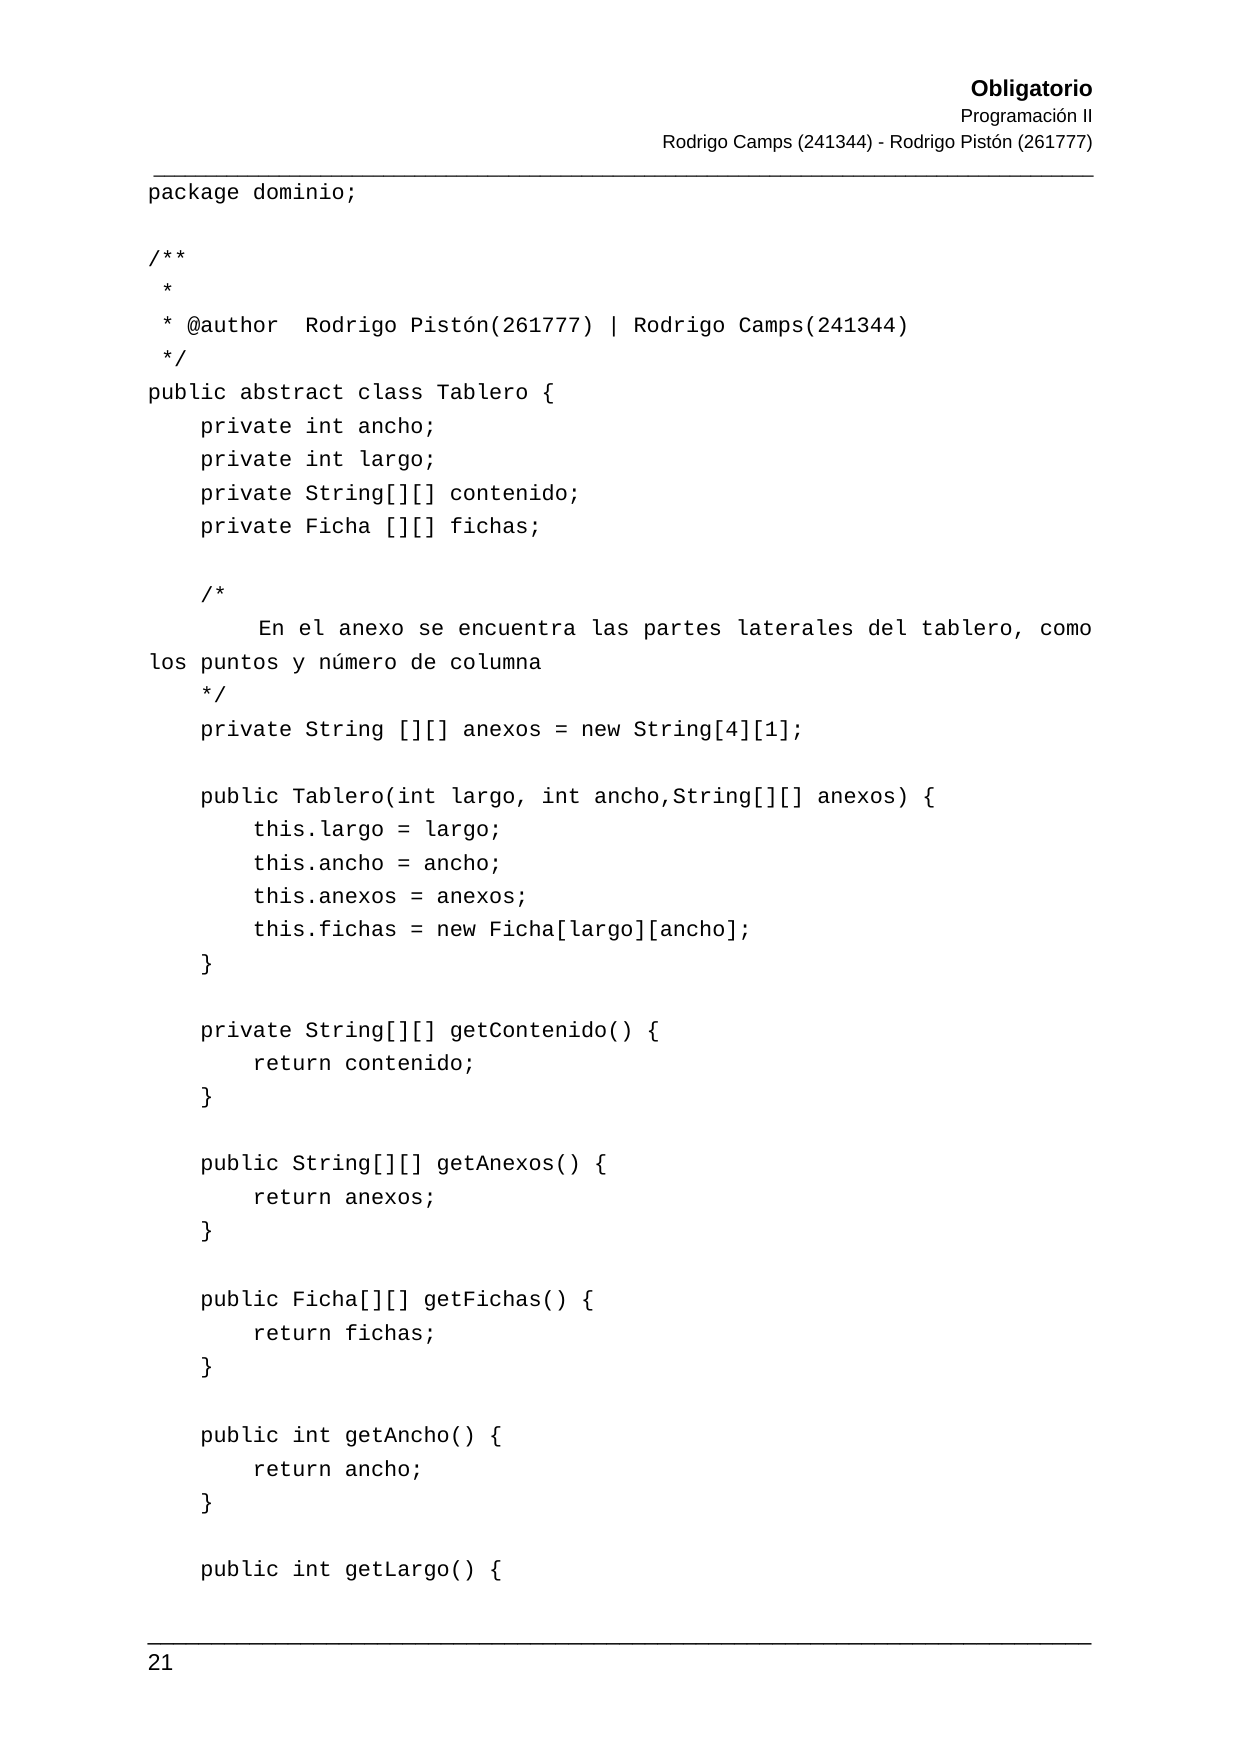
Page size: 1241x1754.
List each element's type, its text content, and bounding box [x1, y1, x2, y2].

text package dominio; [148, 181, 1093, 206]
text * @author Rodrigo Pistón(261777) | Rodrigo Camps(241344) [148, 314, 1093, 339]
text this.anexos = anexos; [148, 885, 1093, 910]
text return anexos; [148, 1186, 1093, 1211]
text this.largo = largo; [148, 818, 1093, 843]
text return contenido; [148, 1052, 1093, 1077]
text public int getLargo() { [148, 1558, 1093, 1583]
text } [148, 1355, 1093, 1380]
text return ancho; [148, 1458, 1093, 1482]
text this.ancho = ancho; [148, 852, 1093, 876]
text * [148, 281, 1093, 306]
text /* [148, 584, 1093, 609]
text public abstract class Tablero { [148, 381, 1093, 406]
text } [148, 1086, 1093, 1111]
text } [148, 952, 1093, 977]
text private String[][] getContenido() { [148, 1019, 1093, 1044]
text */ [148, 684, 1093, 709]
text public int getAncho() { [148, 1424, 1093, 1449]
text } [148, 1491, 1093, 1516]
text return fichas; [148, 1322, 1093, 1347]
text } [148, 1219, 1093, 1244]
text En el anexo se encuentra las partes laterales del tablero, como los puntos y número de columna [148, 618, 1093, 676]
text private String [][] anexos = new String[4][1]; [148, 718, 1093, 743]
text public String[][] getAnexos() { [148, 1153, 1093, 1177]
text private int ancho; [148, 415, 1093, 440]
text public Tablero(int largo, int ancho,String[][] anexos) { [148, 785, 1093, 809]
text private String[][] contenido; [148, 482, 1093, 507]
text */ [148, 348, 1093, 373]
text private int largo; [148, 448, 1093, 473]
text private Ficha [][] fichas; [148, 515, 1093, 540]
text public Ficha[][] getFichas() { [148, 1288, 1093, 1313]
text this.fichas = new Ficha[largo][ancho]; [148, 918, 1093, 943]
text /** [148, 248, 1093, 272]
